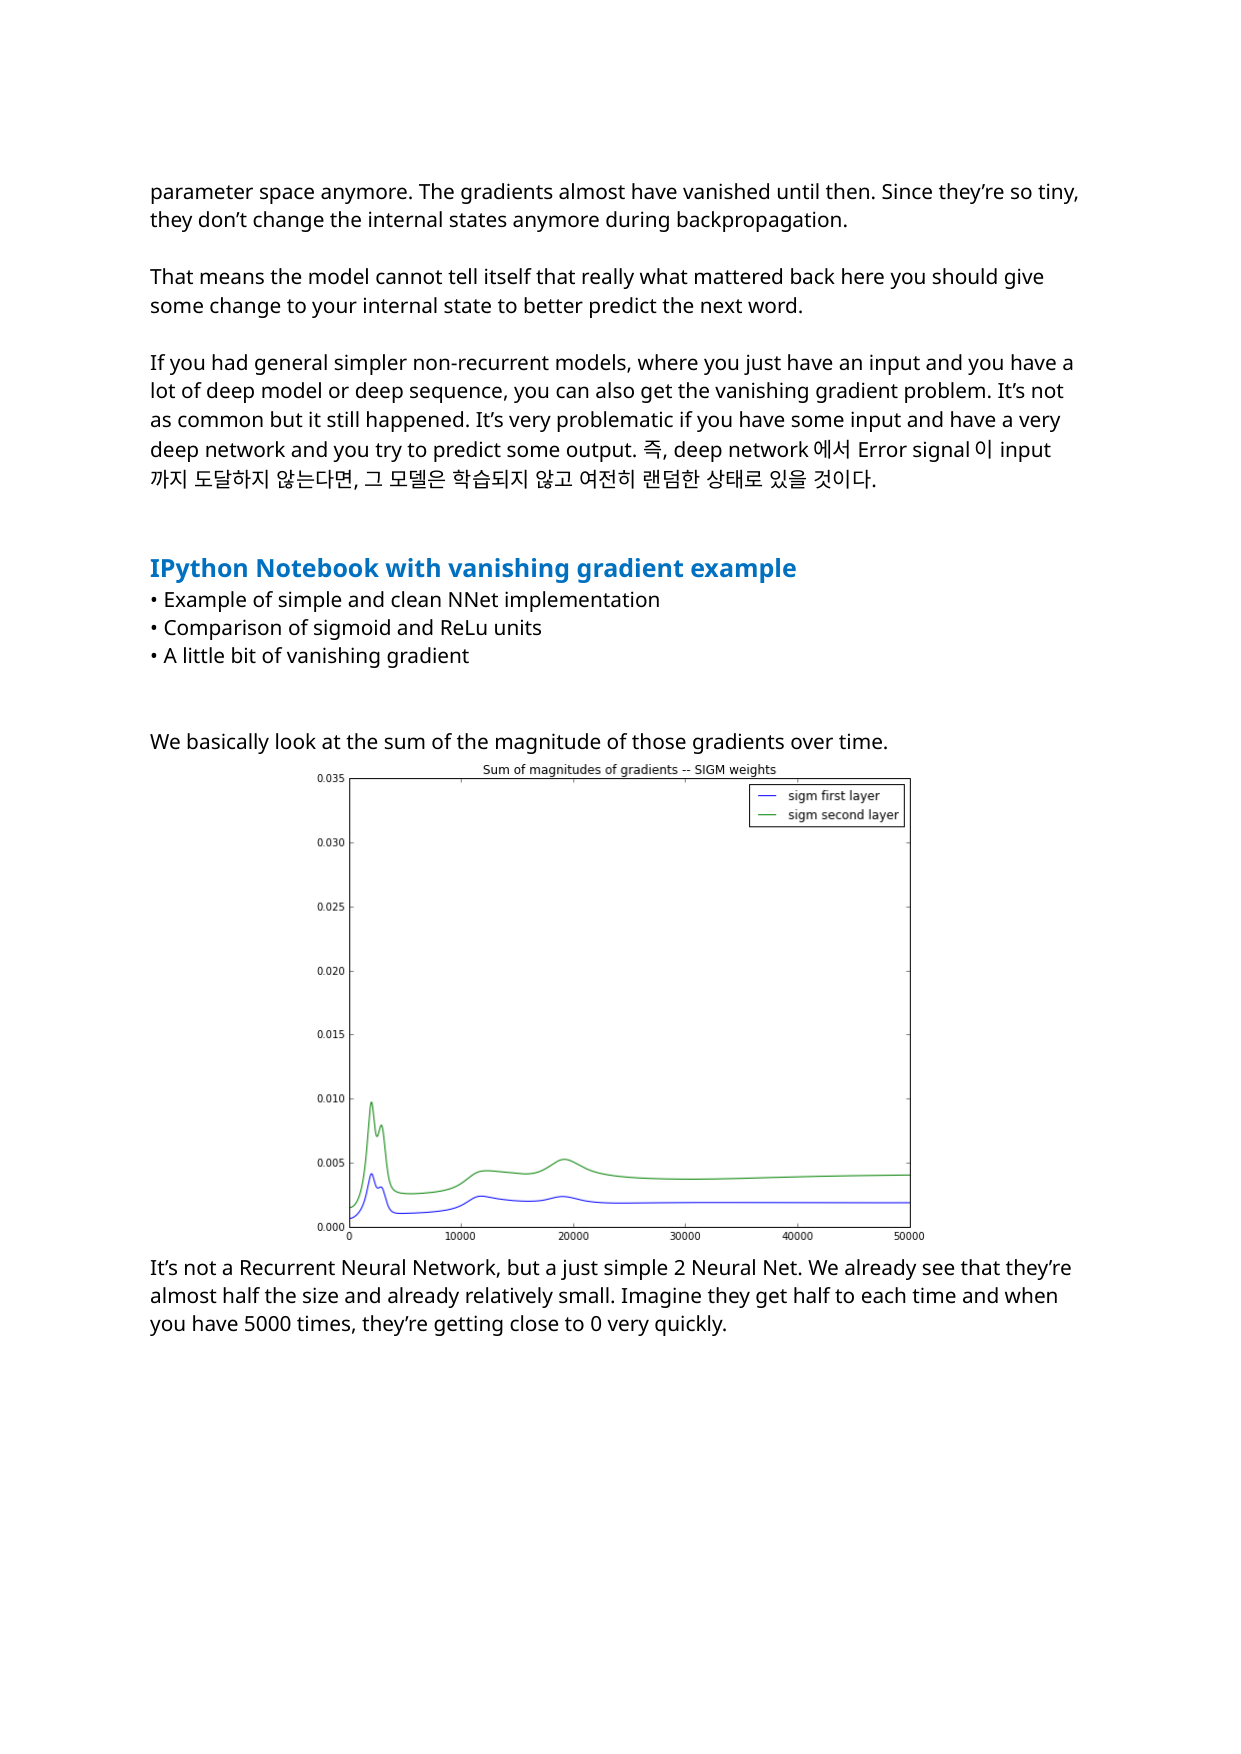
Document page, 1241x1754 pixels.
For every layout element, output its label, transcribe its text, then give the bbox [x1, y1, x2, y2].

text • Example of simple and clean NNet implementation [150, 585, 1090, 613]
text • Comparison of sigmoid and ReLu units [150, 613, 1090, 642]
text It’s not a Recurrent Neural Network, but a just simple 2 Neural Net. We already see that they’re almost half the size and already relatively small. Imagine they get half to each time and when you have 5000 times, they’re getting close to 0 very quickly. [150, 1253, 1090, 1338]
text We basically look at the sum of the magnitude of those gradients over time. [150, 727, 1090, 755]
picture [298, 755, 942, 1253]
text That means the model cannot tell itself that really what mattered back here you should give some change to your internal state to better predict the next word. [150, 262, 1090, 319]
text • A little bit of vanishing gradient [150, 642, 1090, 670]
text IPython Notebook with vanishing gradient example [150, 551, 1090, 585]
text If you had general simpler non-recurrent models, where you just have an input and you have a lot of deep model or deep sequence, you can also get the vanishing gradient problem. It’s not as common but it still happened. It’s very problematic if you have some input and have a very deep network and you try to predict some output. 즉, deep network에서 Error signal이 input까지 도달하지 않는다면, 그 모델은 학습되지 않고 여전히 랜덤한 상태로 있을 것이다. [150, 348, 1090, 494]
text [150, 177, 1090, 234]
